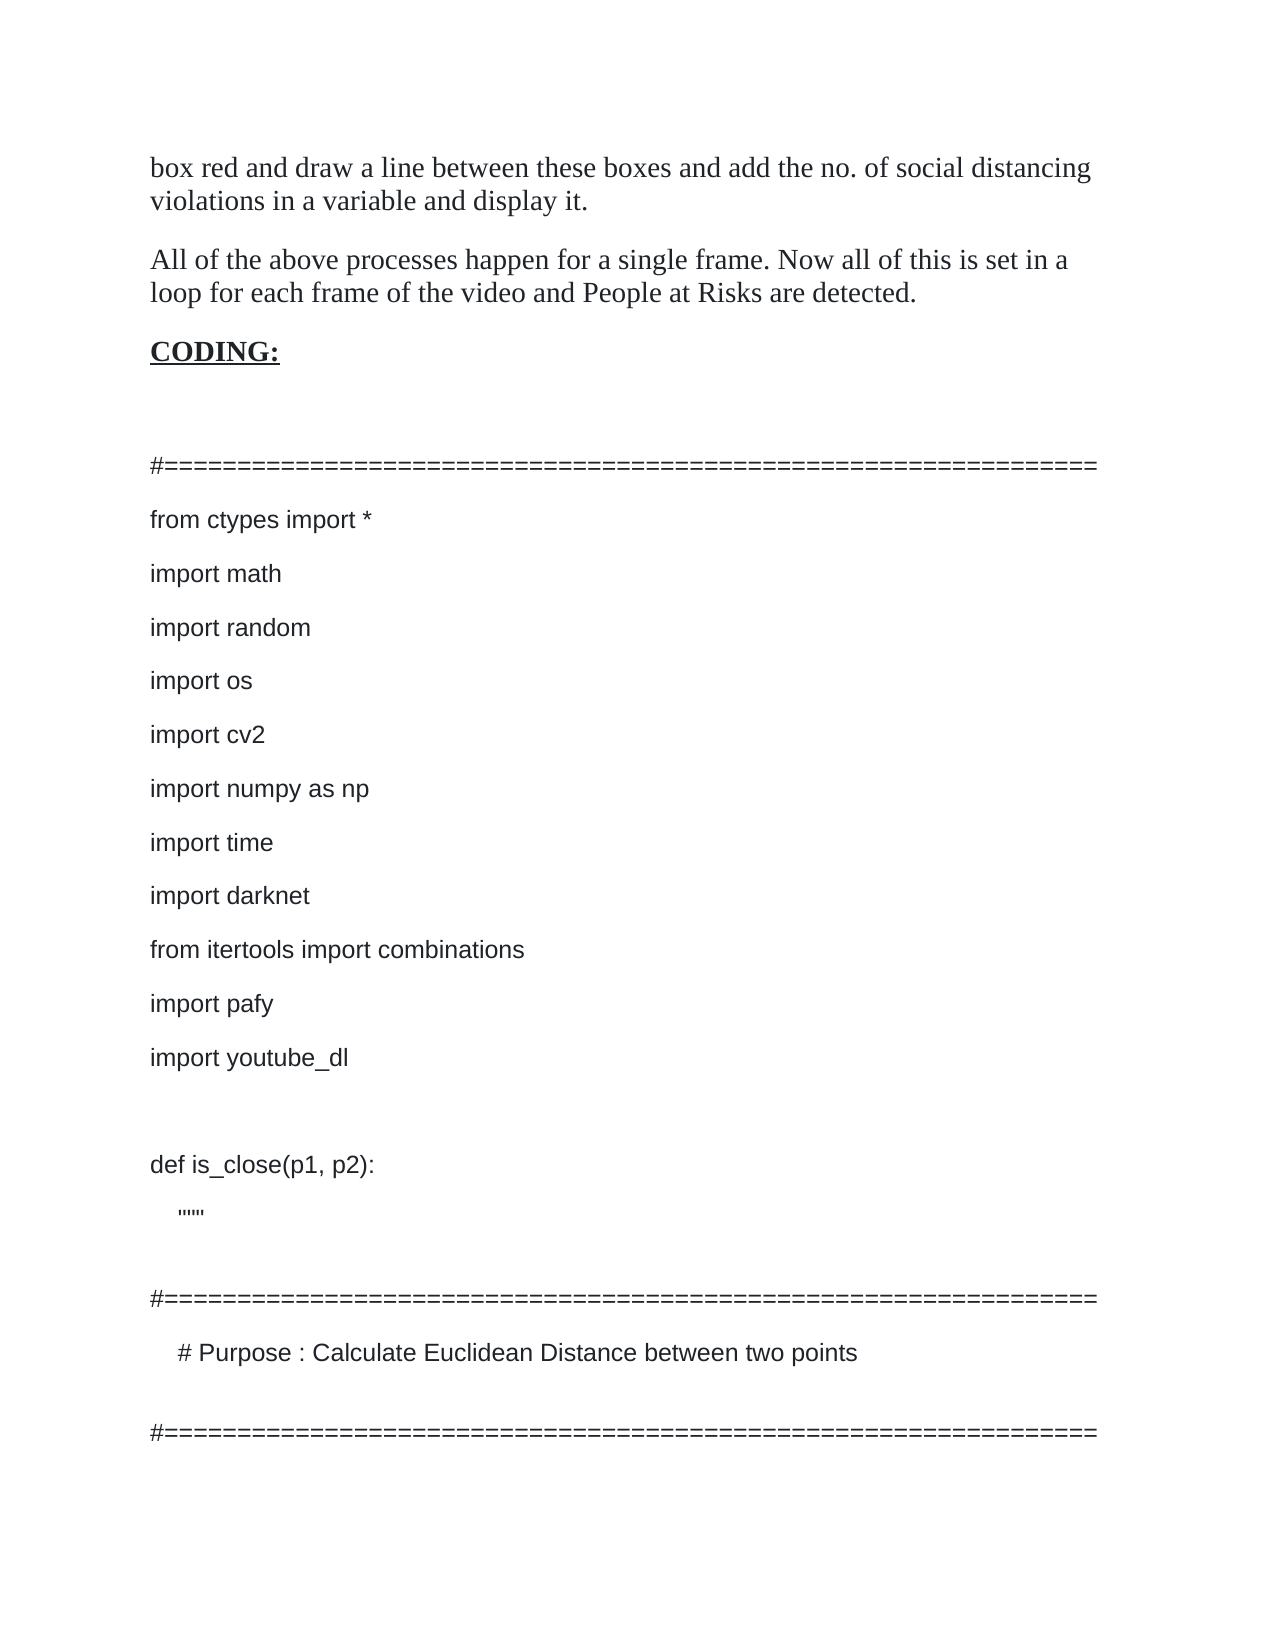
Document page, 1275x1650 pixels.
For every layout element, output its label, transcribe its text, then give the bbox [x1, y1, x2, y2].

text #================================================================ [150, 1257, 1125, 1313]
text CODING: [150, 334, 1125, 368]
text import random [150, 612, 1125, 641]
text import darknet [150, 881, 1125, 910]
text #================================================================ [150, 1391, 1125, 1446]
text # Purpose : Calculate Euclidean Distance between two points [150, 1338, 1125, 1366]
text import math [150, 559, 1125, 587]
text #================================================================ [150, 451, 1125, 480]
text import numpy as np [150, 774, 1125, 802]
text import os [150, 666, 1125, 695]
text import time [150, 827, 1125, 856]
text import youtube_dl [150, 1042, 1125, 1071]
text """ [150, 1204, 1125, 1232]
text import cv2 [150, 720, 1125, 749]
text from ctypes import * [150, 505, 1125, 534]
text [150, 150, 1125, 217]
text import pafy [150, 989, 1125, 1017]
text from itertools import combinations [150, 935, 1125, 964]
text All of the above processes happen for a single frame. Now all of this is set in a loop for each frame of the video and People at Risks are detected. [150, 242, 1125, 309]
text def is_close(p1, p2): [150, 1150, 1125, 1179]
